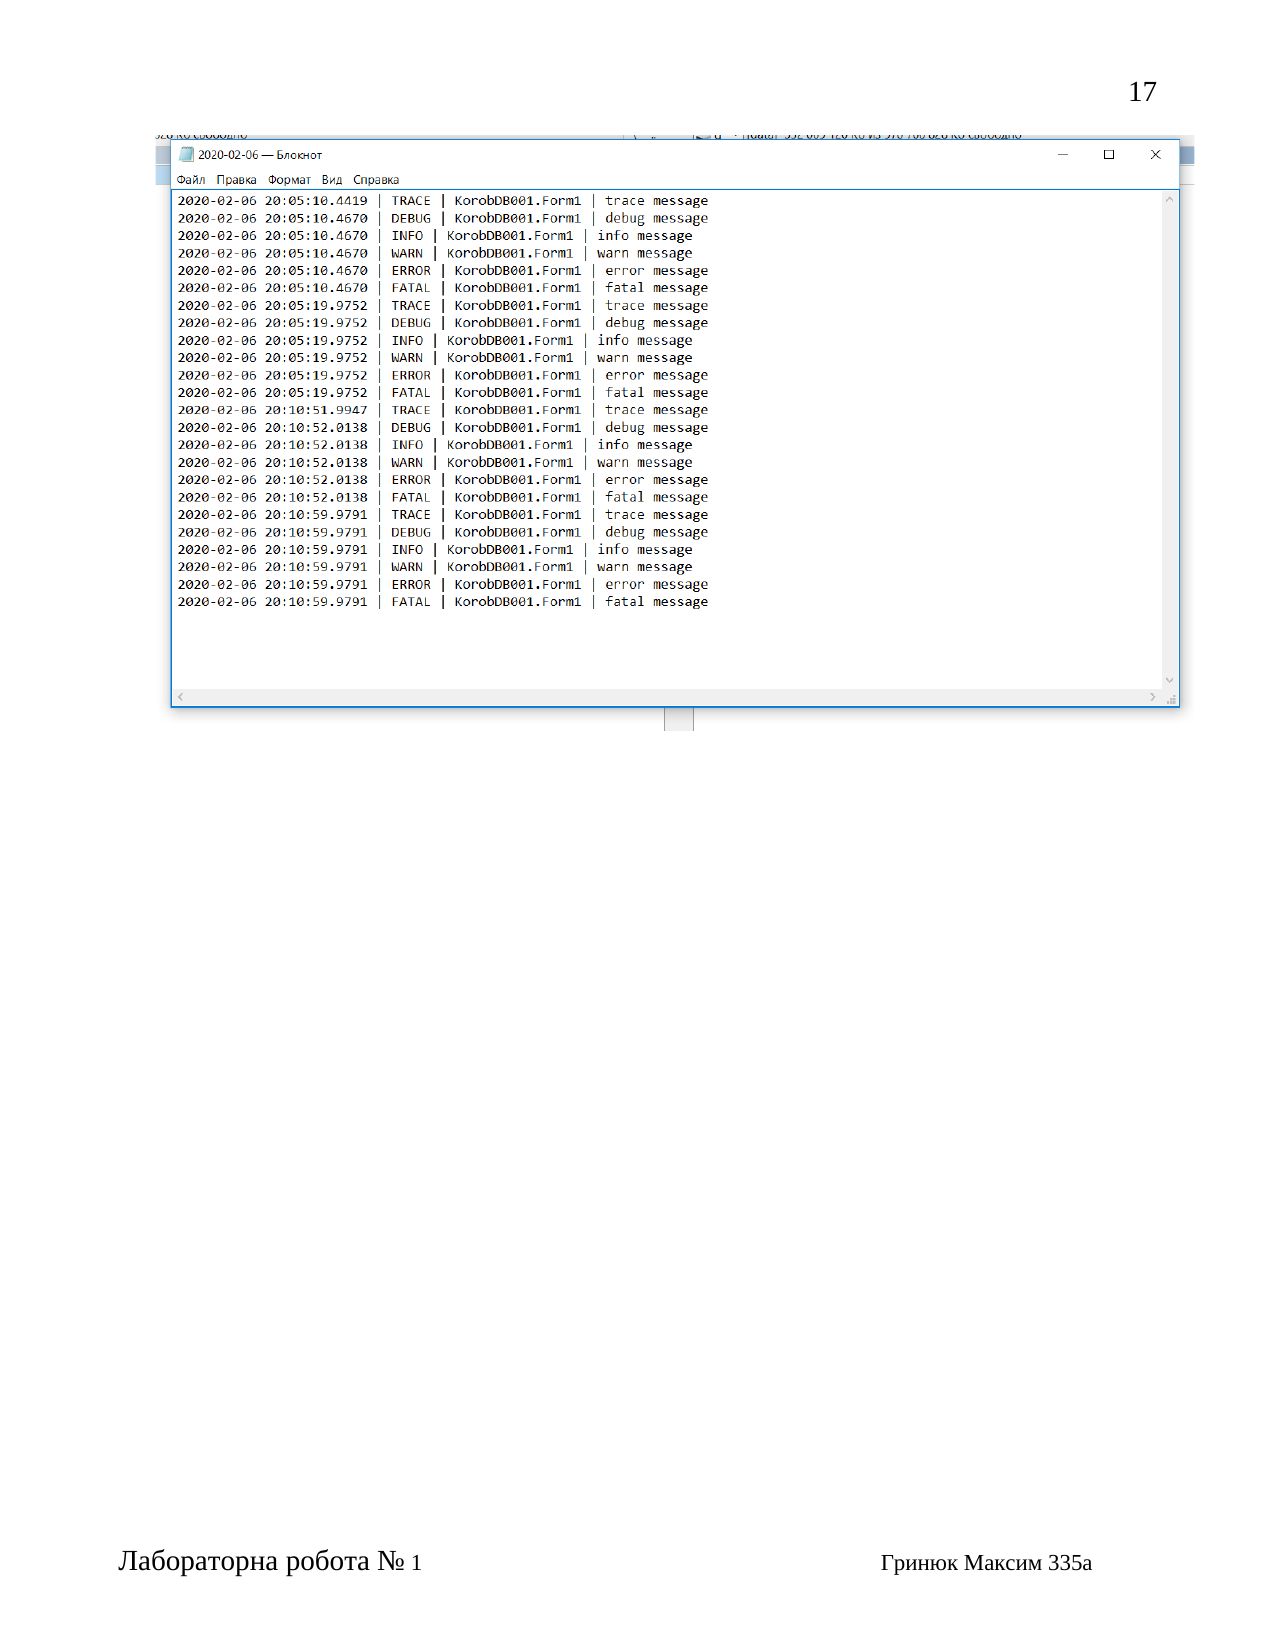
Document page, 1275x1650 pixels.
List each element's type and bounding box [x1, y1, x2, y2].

picture [155, 135, 1195, 731]
